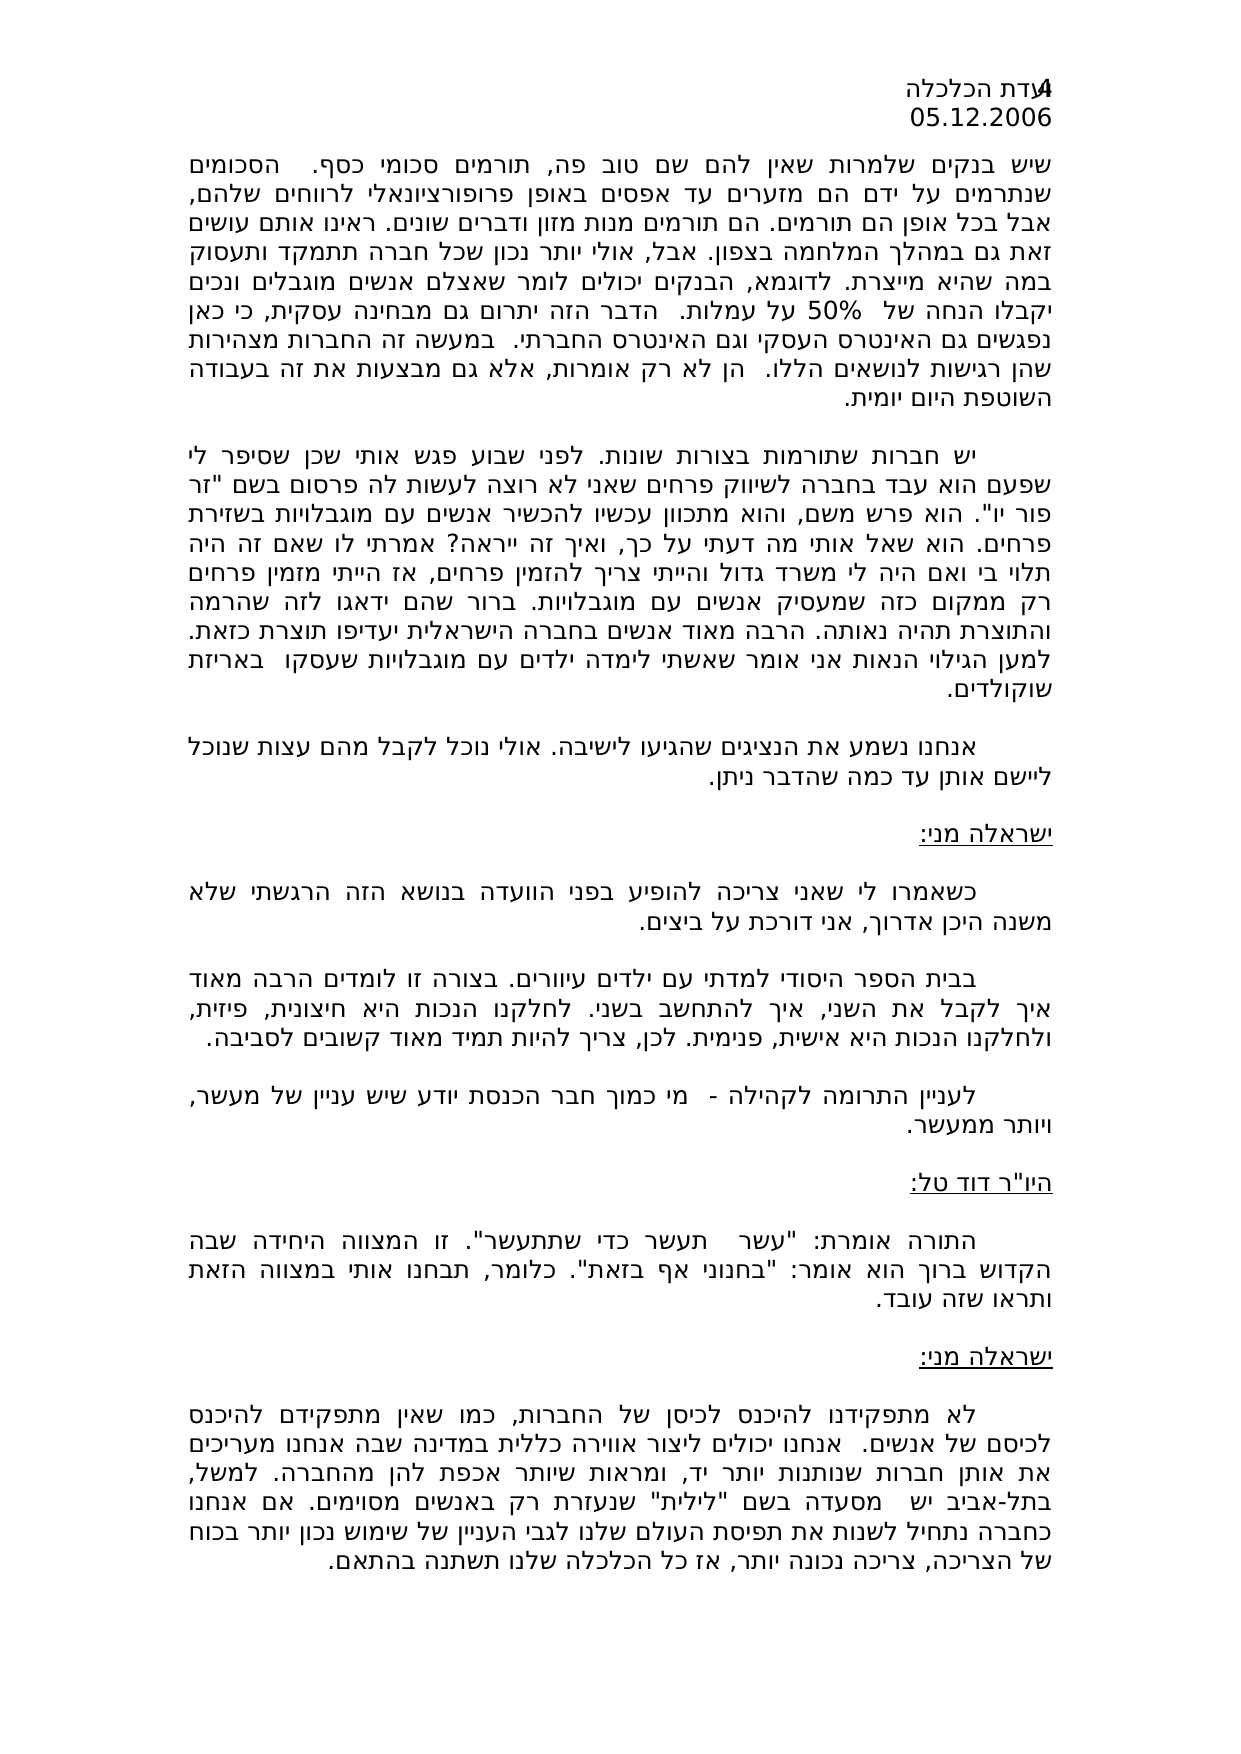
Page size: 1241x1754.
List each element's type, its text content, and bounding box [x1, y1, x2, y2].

text ישראלה מני: [187, 1342, 1053, 1371]
text התורה אומרת: "עשר תעשר כדי שתתעשר". זו המצווה היחידה שבה הקדוש ברוך הוא אומר: "בחנוני אף בזאת". כלומר, תבחנו אותי במצווה הזאת ותראו שזה עובד. [187, 1226, 1053, 1313]
text ישראלה מני: [187, 819, 1053, 849]
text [187, 150, 1053, 412]
text היו"ר דוד טל: [187, 1168, 1053, 1197]
text לא מתפקידנו להיכנס לכיסן של החברות, כמו שאין מתפקידם להיכנס לכיסם של אנשים. אנחנו יכולים ליצור אווירה כללית במדינה שבה אנחנו מעריכים את אותן חברות שנותנות יותר יד, ומראות שיותר אכפת להן מהחברה. למשל, בתל-אביב יש מסעדה בשם "לילית" שנעזרת רק באנשים מסוימים. אם אנחנו כחברה נתחיל לשנות את תפיסת העולם שלנו לגבי העניין של שימוש נכון יותר בכוח של הצריכה, צריכה נכונה יותר, אז כל הכלכלה שלנו תשתנה בהתאם. [187, 1400, 1053, 1575]
text אנחנו נשמע את הנציגים שהגיעו לישיבה. אולי נוכל לקבל מהם עצות שנוכל ליישם אותן עד כמה שהדבר ניתן. [187, 732, 1053, 791]
text בבית הספר היסודי למדתי עם ילדים עיוורים. בצורה זו לומדים הרבה מאוד איך לקבל את השני, איך להתחשב בשני. לחלקנו הנכות היא חיצונית, פיזית, ולחלקנו הנכות היא אישית, פנימית. לכן, צריך להיות תמיד מאוד קשובים לסביבה. [187, 964, 1053, 1052]
text יש חברות שתורמות בצורות שונות. לפני שבוע פגש אותי שכן שסיפר לי שפעם הוא עבד בחברה לשיווק פרחים שאני לא רוצה לעשות לה פרסום בשם "זר פור יו". הוא פרש משם, והוא מתכוון עכשיו להכשיר אנשים עם מוגבלויות בשזירת פרחים. הוא שאל אותי מה דעתי על כך, ואיך זה ייראה? אמרתי לו שאם זה היה תלוי בי ואם היה לי משרד גדול והייתי צריך להזמין פרחים, אז הייתי מזמין פרחים רק ממקום כזה שמעסיק אנשים עם מוגבלויות. ברור שהם ידאגו לזה שהרמה והתוצרת תהיה נאותה. הרבה מאוד אנשים בחברה הישראלית יעדיפו תוצרת כזאת. למען הגילוי הנאות אני אומר שאשתי לימדה ילדים עם מוגבלויות שעסקו באריזת שוקולדים. [187, 441, 1053, 704]
text כשאמרו לי שאני צריכה להופיע בפני הוועדה בנושא הזה הרגשתי שלא משנה היכן אדרוך, אני דורכת על ביצים. [187, 877, 1053, 936]
text לעניין התרומה לקהילה - מי כמוך חבר הכנסת יודע שיש עניין של מעשר, ויותר ממעשר. [187, 1081, 1053, 1139]
